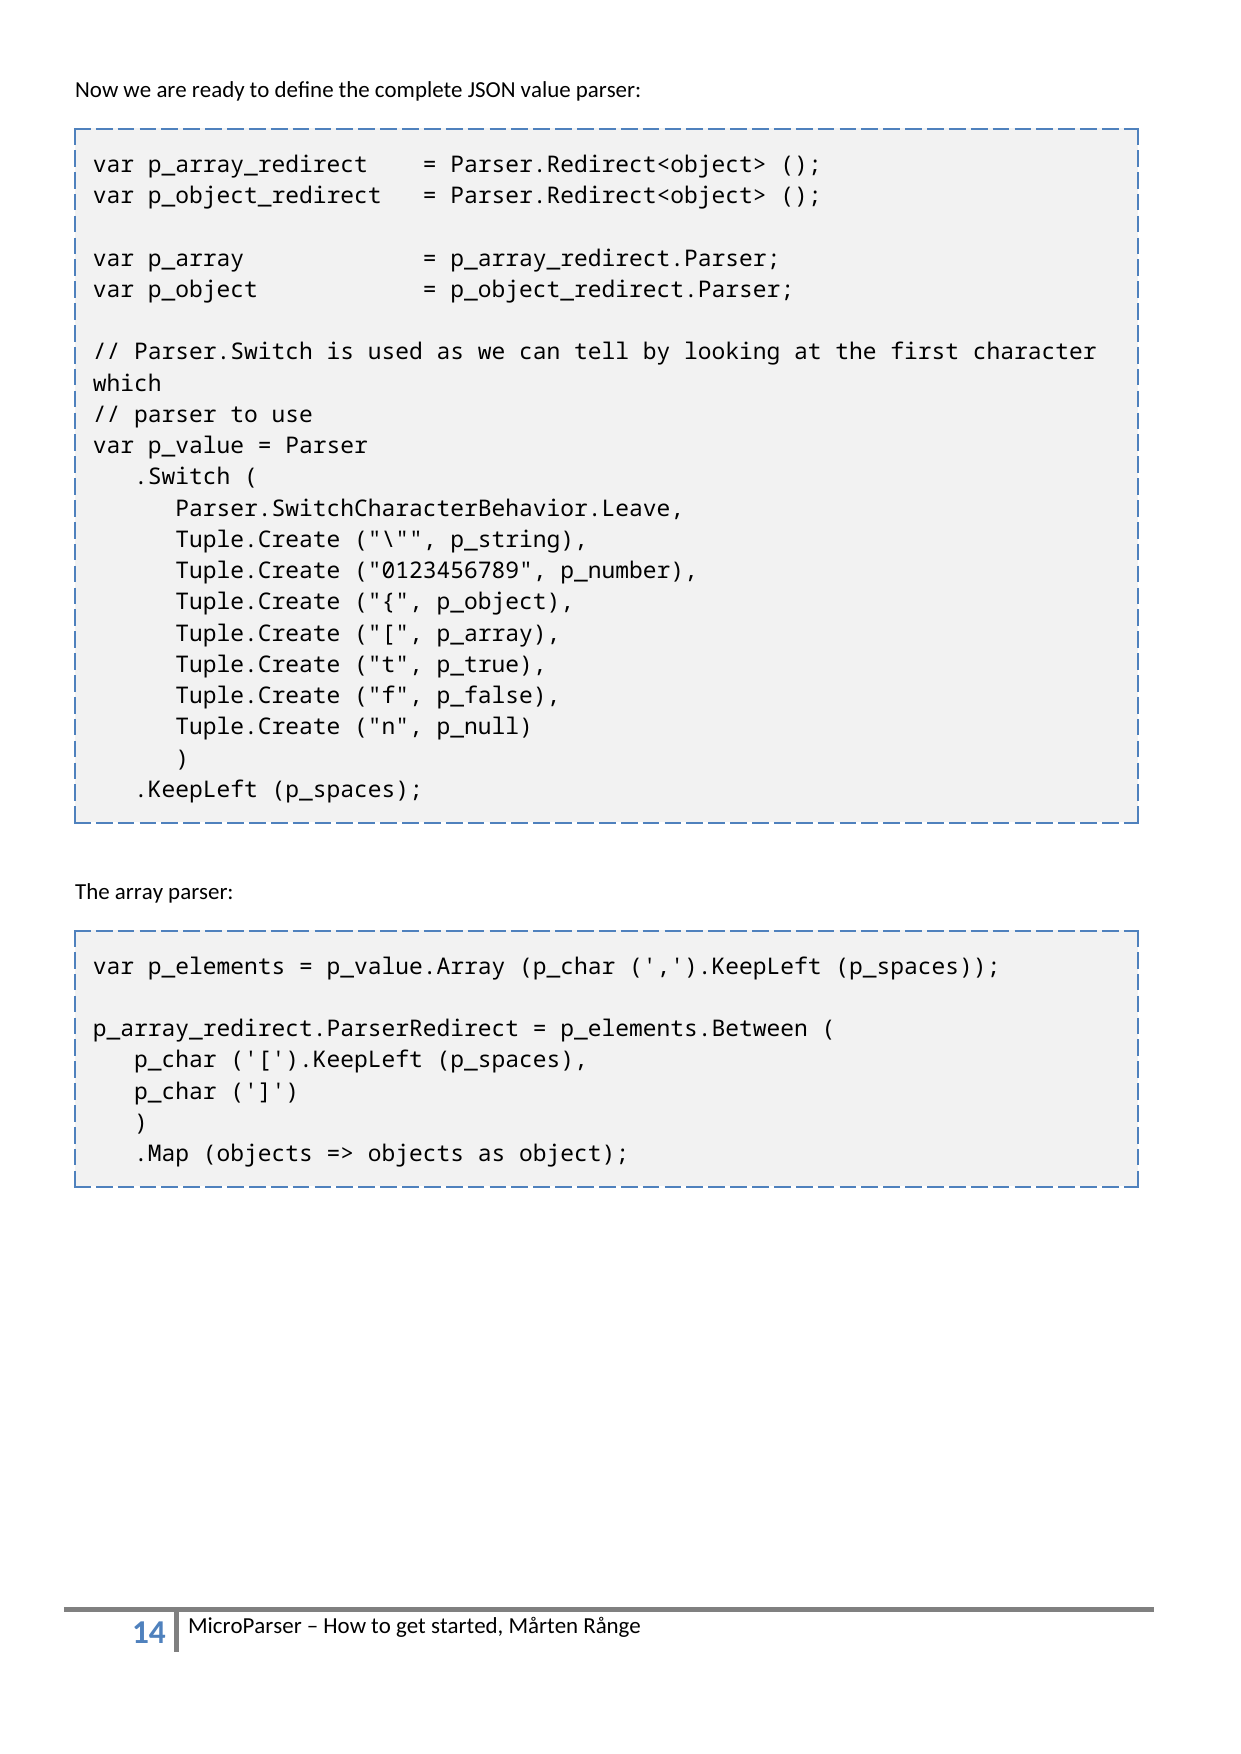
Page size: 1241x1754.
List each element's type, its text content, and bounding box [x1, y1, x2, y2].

text Now we are ready to define the complete JSON value parser: [75, 75, 1165, 103]
table_header var p_elements = p_value.Array (p_char (',').KeepLeft (p_spaces)); p_array_redirect.ParserRedirect = p_elements.Between ( p_char ('[').KeepLeft (p_spaces), p_char (']') ) .Map (objects => objects as object); [75, 930, 1138, 1186]
text The array parser: [75, 877, 1165, 905]
table_header var p_array_redirect = Parser.Redirect<object> (); var p_object_redirect = Parser.Redirect<object> (); var p_array = p_array_redirect.Parser; var p_object = p_object_redirect.Parser; // Parser.Switch is used as we can tell by looking at the first character which // parser to use var p_value = Parser .Switch ( Parser.SwitchCharacterBehavior.Leave, Tuple.Create ("\"", p_string), Tuple.Create ("0123456789", p_number), Tuple.Create ("{", p_object), Tuple.Create ("[", p_array), Tuple.Create ("t", p_true), Tuple.Create ("f", p_false), Tuple.Create ("n", p_null) ) .KeepLeft (p_spaces); [75, 128, 1138, 822]
